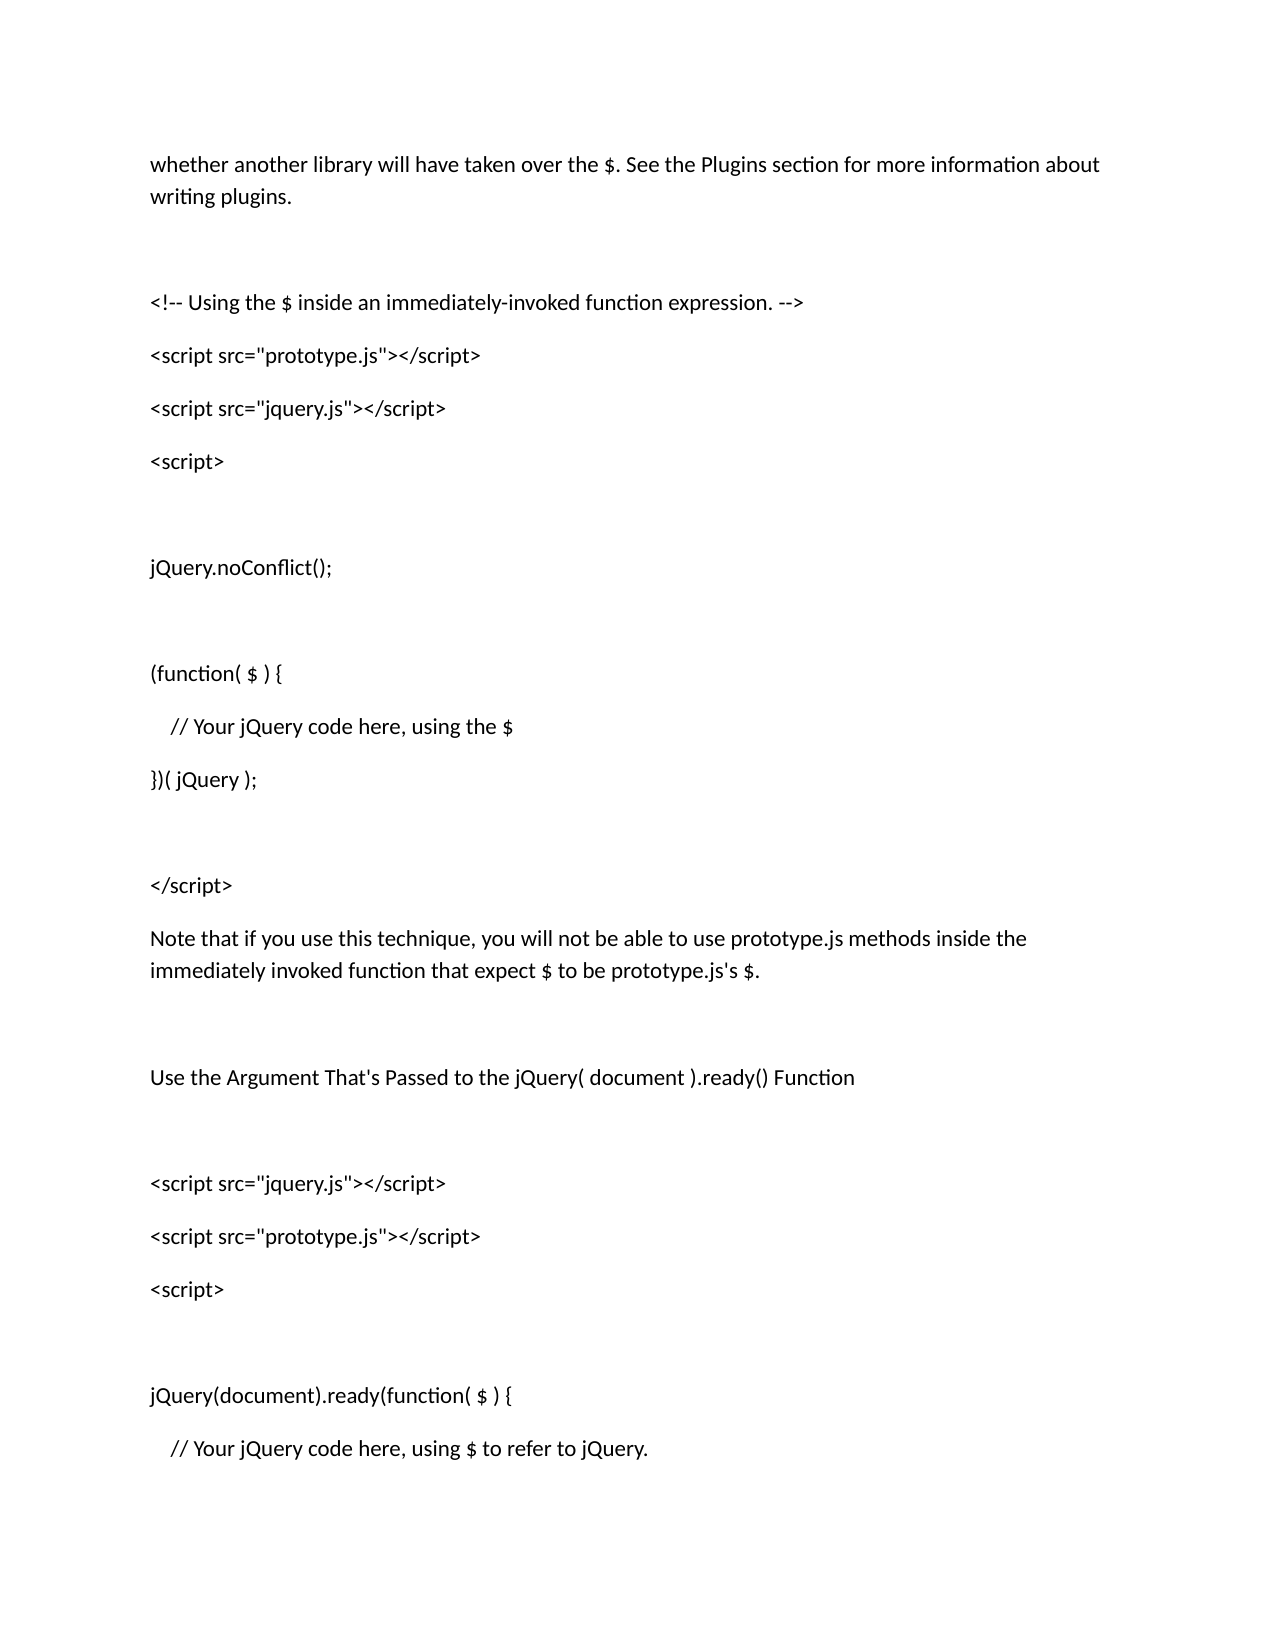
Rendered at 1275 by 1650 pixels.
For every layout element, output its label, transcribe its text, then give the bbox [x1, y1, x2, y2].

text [150, 150, 1125, 210]
text <script src="prototype.js"></script> [150, 1222, 1125, 1250]
text <script src="jquery.js"></script> [150, 1169, 1125, 1197]
text })( jQuery ); [150, 765, 1125, 793]
text <script src="prototype.js"></script> [150, 341, 1125, 369]
text <script> [150, 447, 1125, 475]
text jQuery(document).ready(function( $ ) { [150, 1381, 1125, 1409]
text </script> [150, 871, 1125, 899]
text // Your jQuery code here, using the $ [150, 712, 1125, 740]
text jQuery.noConflict(); [150, 553, 1125, 581]
text Use the Argument That's Passed to the jQuery( document ).ready() Function [150, 1063, 1125, 1091]
text // Your jQuery code here, using $ to refer to jQuery. [150, 1434, 1125, 1462]
text (function( $ ) { [150, 659, 1125, 687]
text Note that if you use this technique, you will not be able to use prototype.js methods inside the immediately invoked function that expect $ to be prototype.js's $. [150, 924, 1125, 985]
text <script src="jquery.js"></script> [150, 394, 1125, 422]
text <script> [150, 1275, 1125, 1303]
text <!-- Using the $ inside an immediately-invoked function expression. --> [150, 288, 1125, 316]
